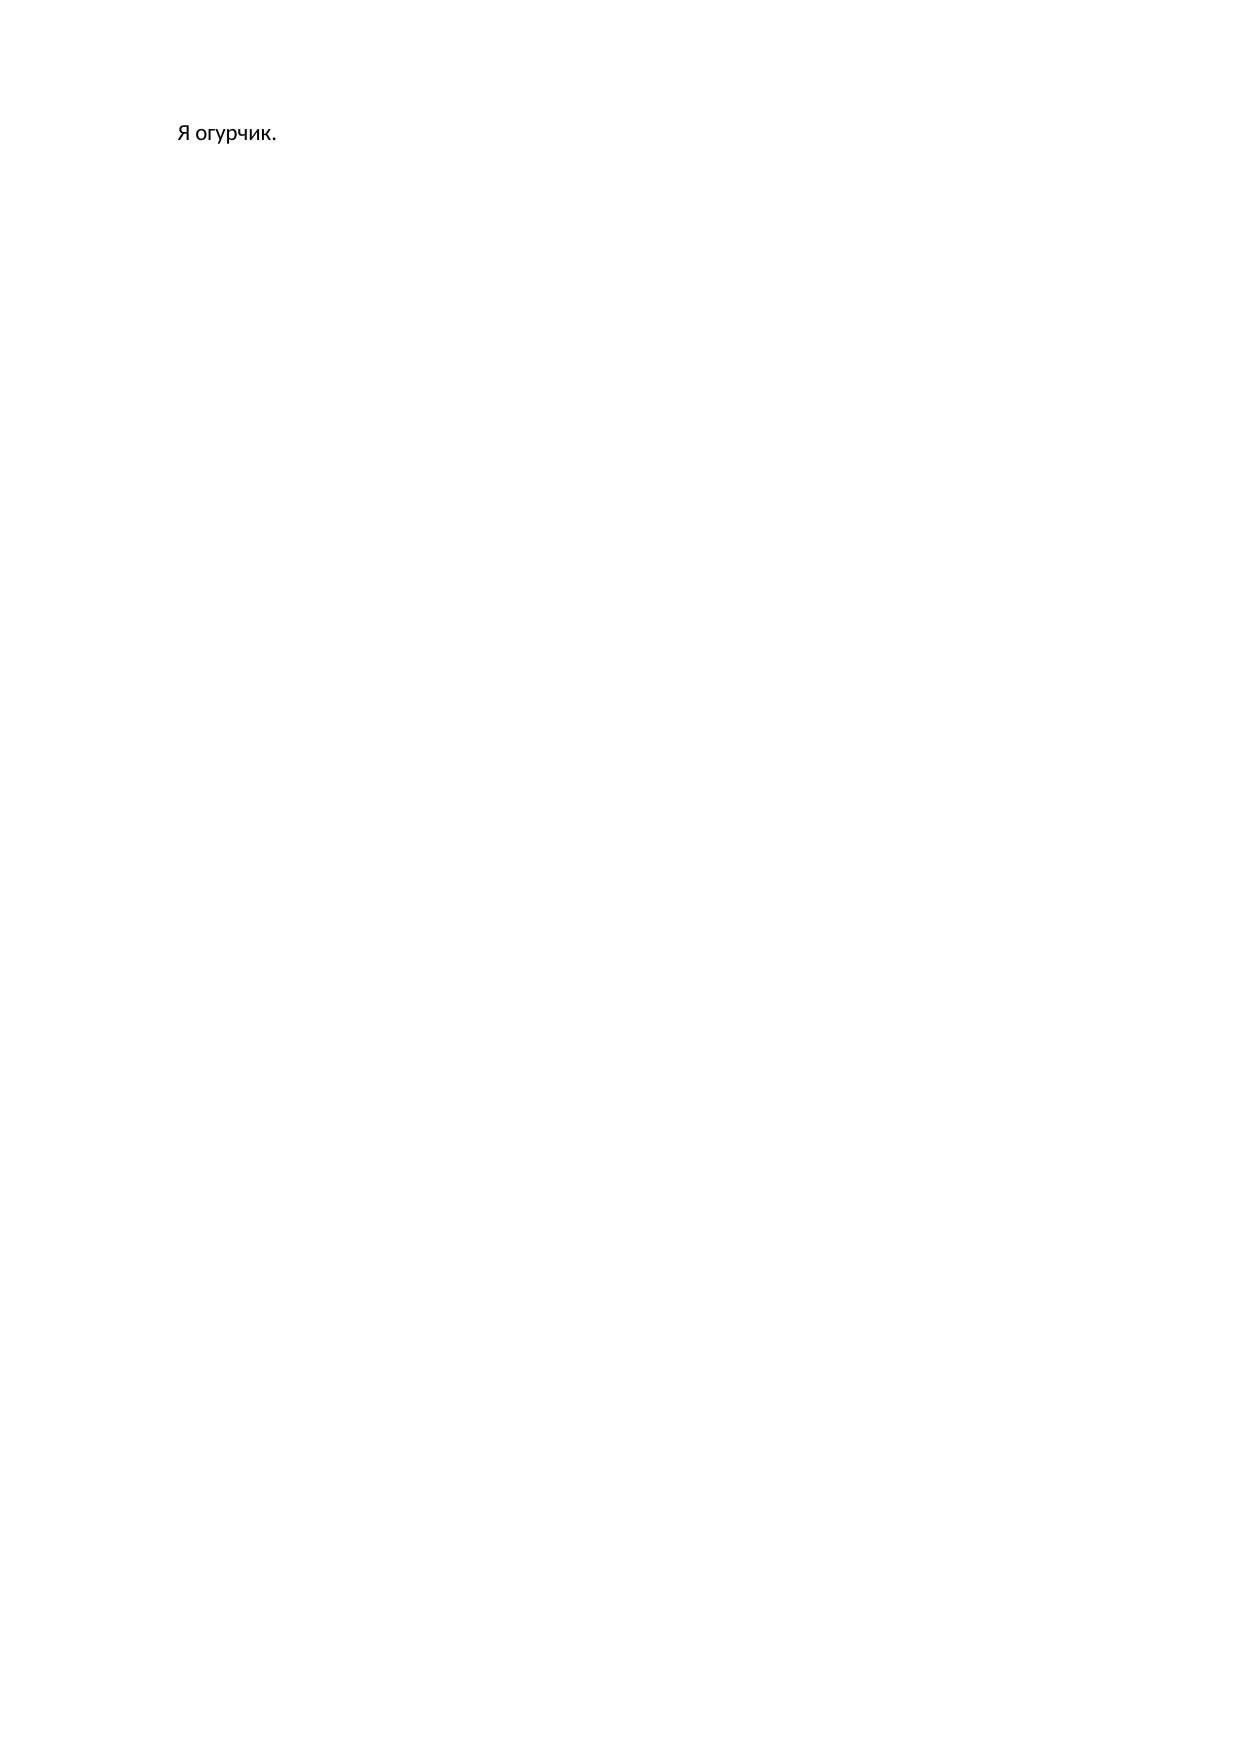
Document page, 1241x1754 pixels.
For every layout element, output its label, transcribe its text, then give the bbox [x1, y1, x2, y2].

text Я огурчик. [177, 118, 1152, 146]
